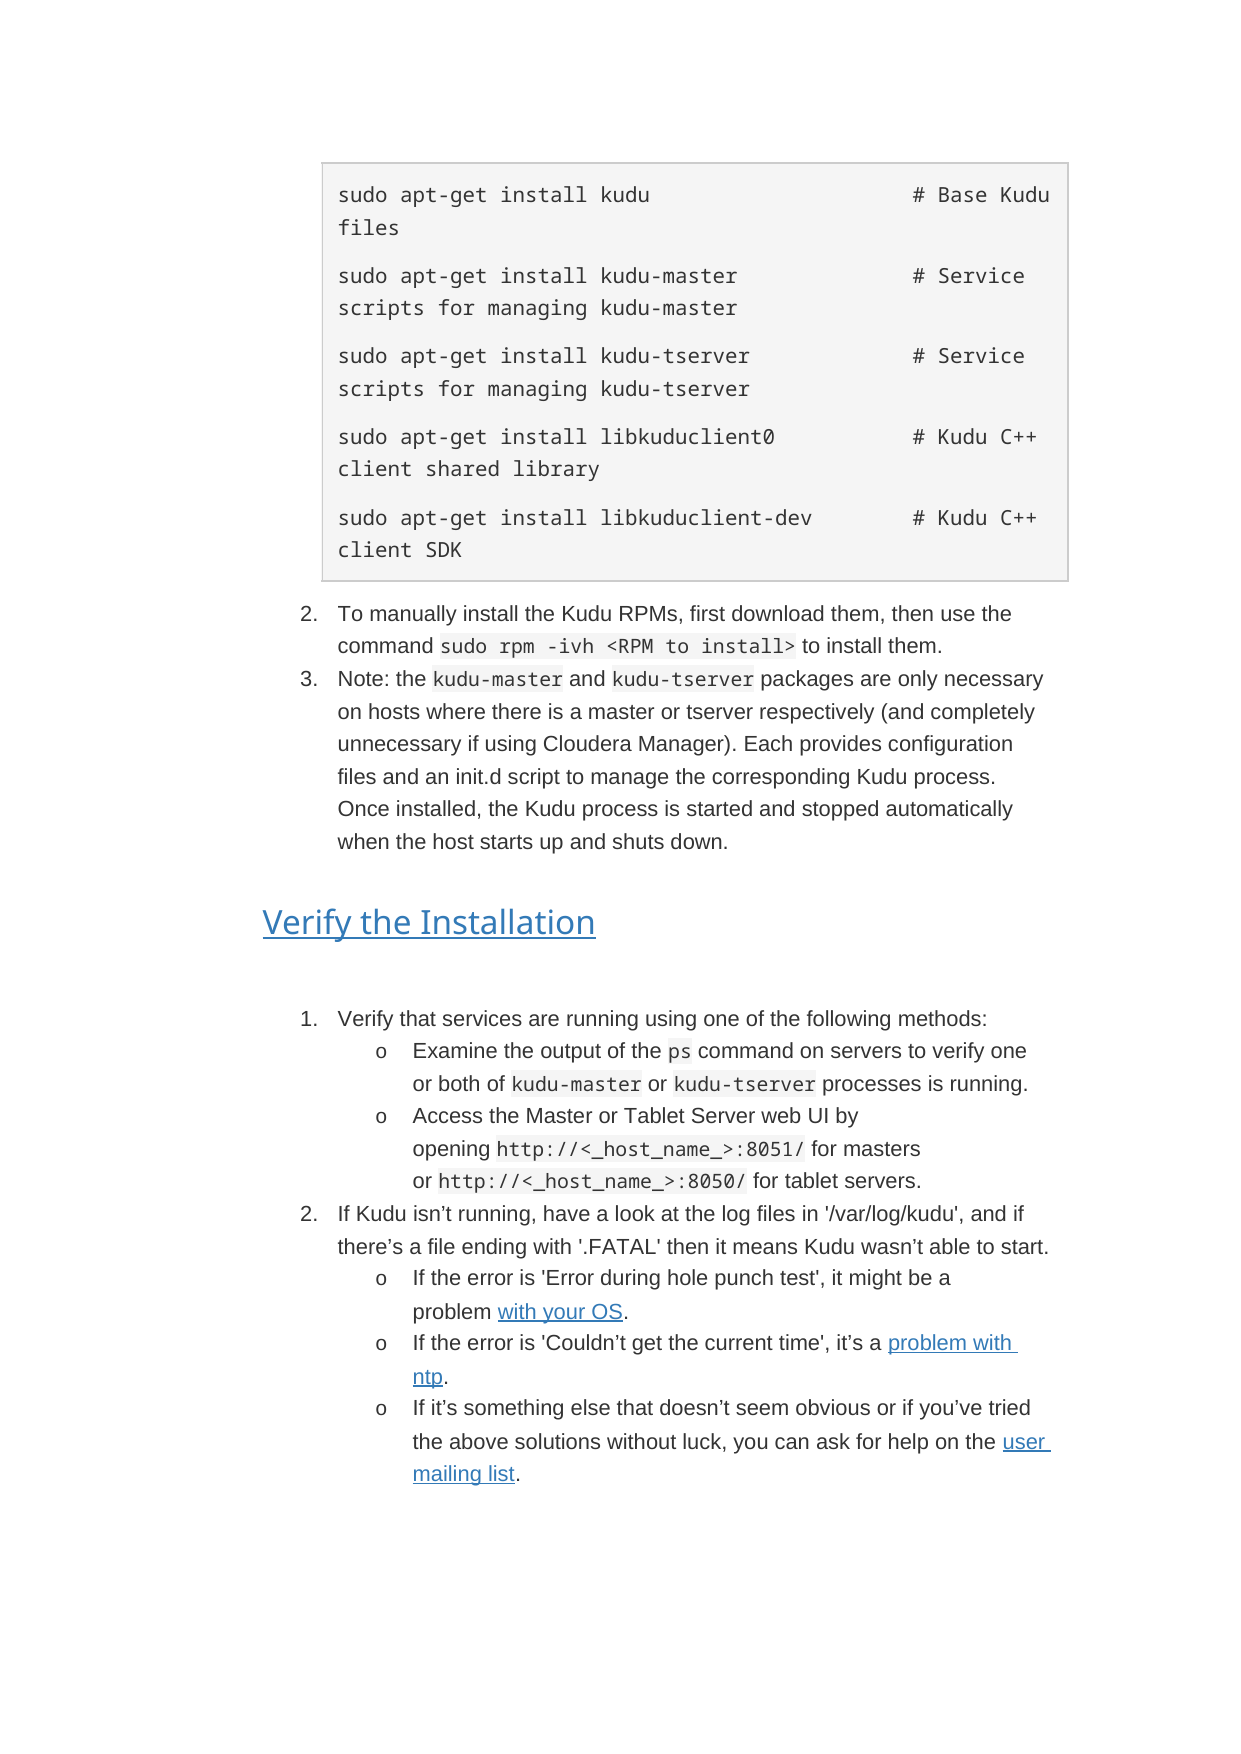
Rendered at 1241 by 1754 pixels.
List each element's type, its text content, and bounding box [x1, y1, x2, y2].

text sudo apt-get install libkuduclient-dev # Kudu C++ client SDK [323, 484, 1067, 580]
subtitle Verify the Installation [262, 889, 1053, 954]
list If Kudu isn’t running, have a look at the log files in '/var/log/kudu', and if there’s a file ending with '.FATAL' then it means Kudu wasn’t able to start. [300, 1197, 1053, 1262]
text sudo apt-get install kudu-tserver # Service scripts for managing kudu-tserver [323, 323, 1067, 404]
text sudo apt-get install kudu # Base Kudu files [323, 164, 1067, 243]
list If the error is 'Error during hole punch test', it might be a problem with your OS. [375, 1262, 1053, 1327]
list Examine the output of the ps command on servers to verify one or both of kudu-master or kudu-tserver processes is running. [375, 1035, 1053, 1100]
list Verify that services are running using one of the following methods: [300, 1002, 1053, 1035]
list If the error is 'Couldn’t get the current time', it’s a problem with ntp. [375, 1327, 1053, 1392]
text sudo apt-get install libkuduclient0 # Kudu C++ client shared library [323, 404, 1067, 484]
list Note: the kudu-master and kudu-tserver packages are only necessary on hosts where there is a master or tserver respectively (and completely unnecessary if using Cloudera Manager). Each provides configuration files and an init.d script to manage the corresponding Kudu process. Once installed, the Kudu process is started and stopped automatically when the host starts up and shuts down. [300, 662, 1053, 857]
text sudo apt-get install kudu-master # Service scripts for managing kudu-master [323, 243, 1067, 323]
list To manually install the Kudu RPMs, first download them, then use the command sudo rpm -ivh <RPM to install> to install them. [300, 597, 1053, 662]
list Access the Master or Tablet Server web UI by opening http://<_host_name_>:8051/ for masters or http://<_host_name_>:8050/ for tablet servers. [375, 1100, 1053, 1197]
list If it’s something else that doesn’t seem obvious or if you’ve tried the above solutions without luck, you can ask for help on the user mailing list. [375, 1392, 1053, 1490]
